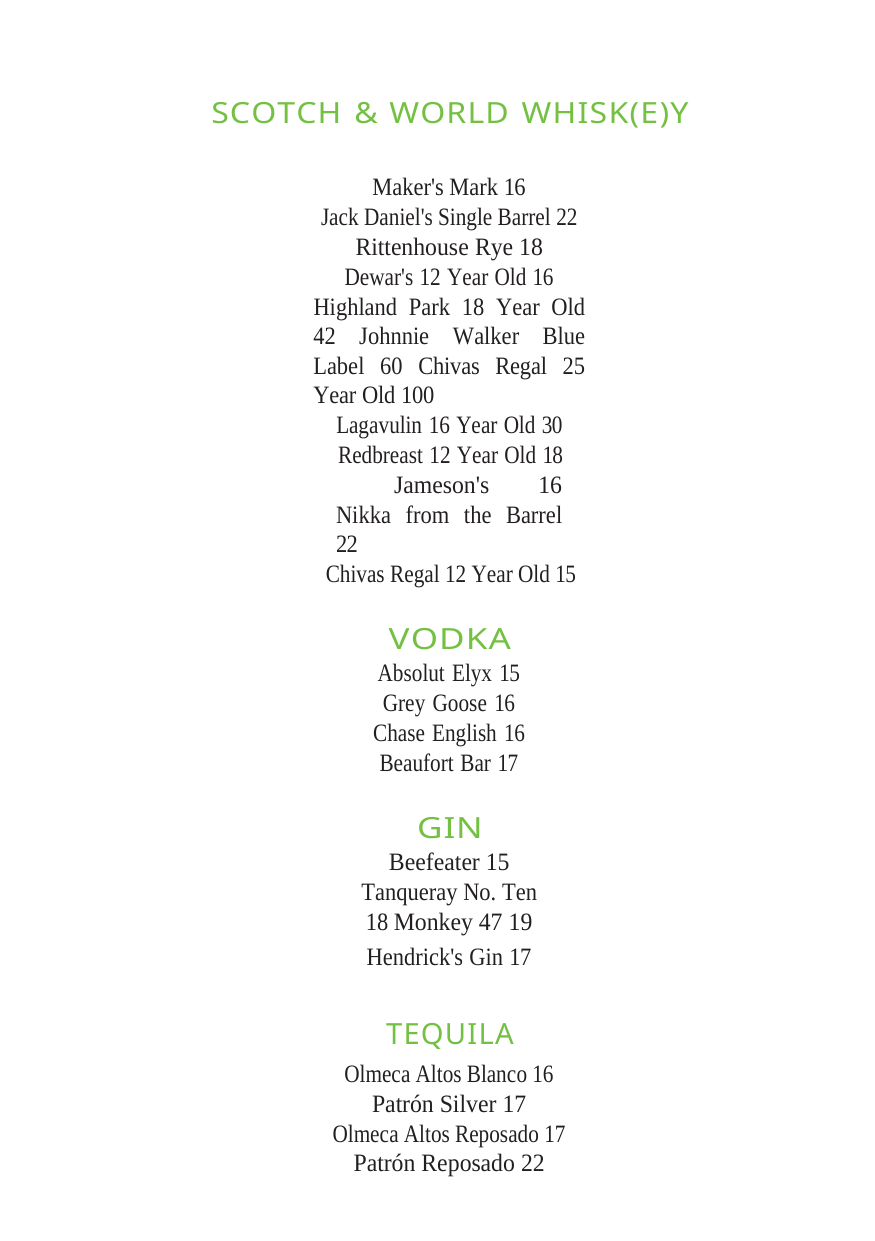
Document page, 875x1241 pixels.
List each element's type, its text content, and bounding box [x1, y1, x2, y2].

text Chivas Regal 12 Year Old 15 [326, 559, 830, 588]
text Olmeca Altos Blanco 16 Patrón Silver 17 [324, 1059, 574, 1118]
text Beefeater 15 Tanqueray No. Ten 18 Monkey 47 19 [347, 847, 550, 935]
subtitle SCOTCH & WORLD WHISK(E)Y [85, 92, 814, 132]
subtitle GIN [284, 807, 615, 847]
text Redbreast 12 Year Old 18 [338, 440, 830, 469]
text Jack Daniel's Single Barrel 22 Rittenhouse Rye 18 [284, 202, 613, 261]
text Maker's Mark 16 [284, 172, 613, 201]
text Hendrick's Gin 17 [284, 942, 613, 971]
text Lagavulin 16 Year Old 30 [336, 410, 830, 439]
text Highland Park 18 Year Old 42 Johnnie Walker Blue Label 60 Chivas Regal 25 Year Old 100 [313, 292, 585, 409]
subtitle TEQUILA [284, 1013, 615, 1053]
text Jameson's 16 Nikka from the Barrel 22 [336, 470, 562, 558]
text Chase English 16 [284, 718, 613, 747]
text Olmeca Altos Reposado 17 Patrón Reposado 22 [308, 1119, 590, 1177]
text Beaufort Bar 17 [284, 748, 613, 777]
text Dewar's 12 Year Old 16 [284, 262, 613, 290]
text Grey Goose 16 [284, 688, 613, 717]
subtitle VODKA [284, 618, 615, 658]
text Absolut Elyx 15 [284, 658, 613, 687]
